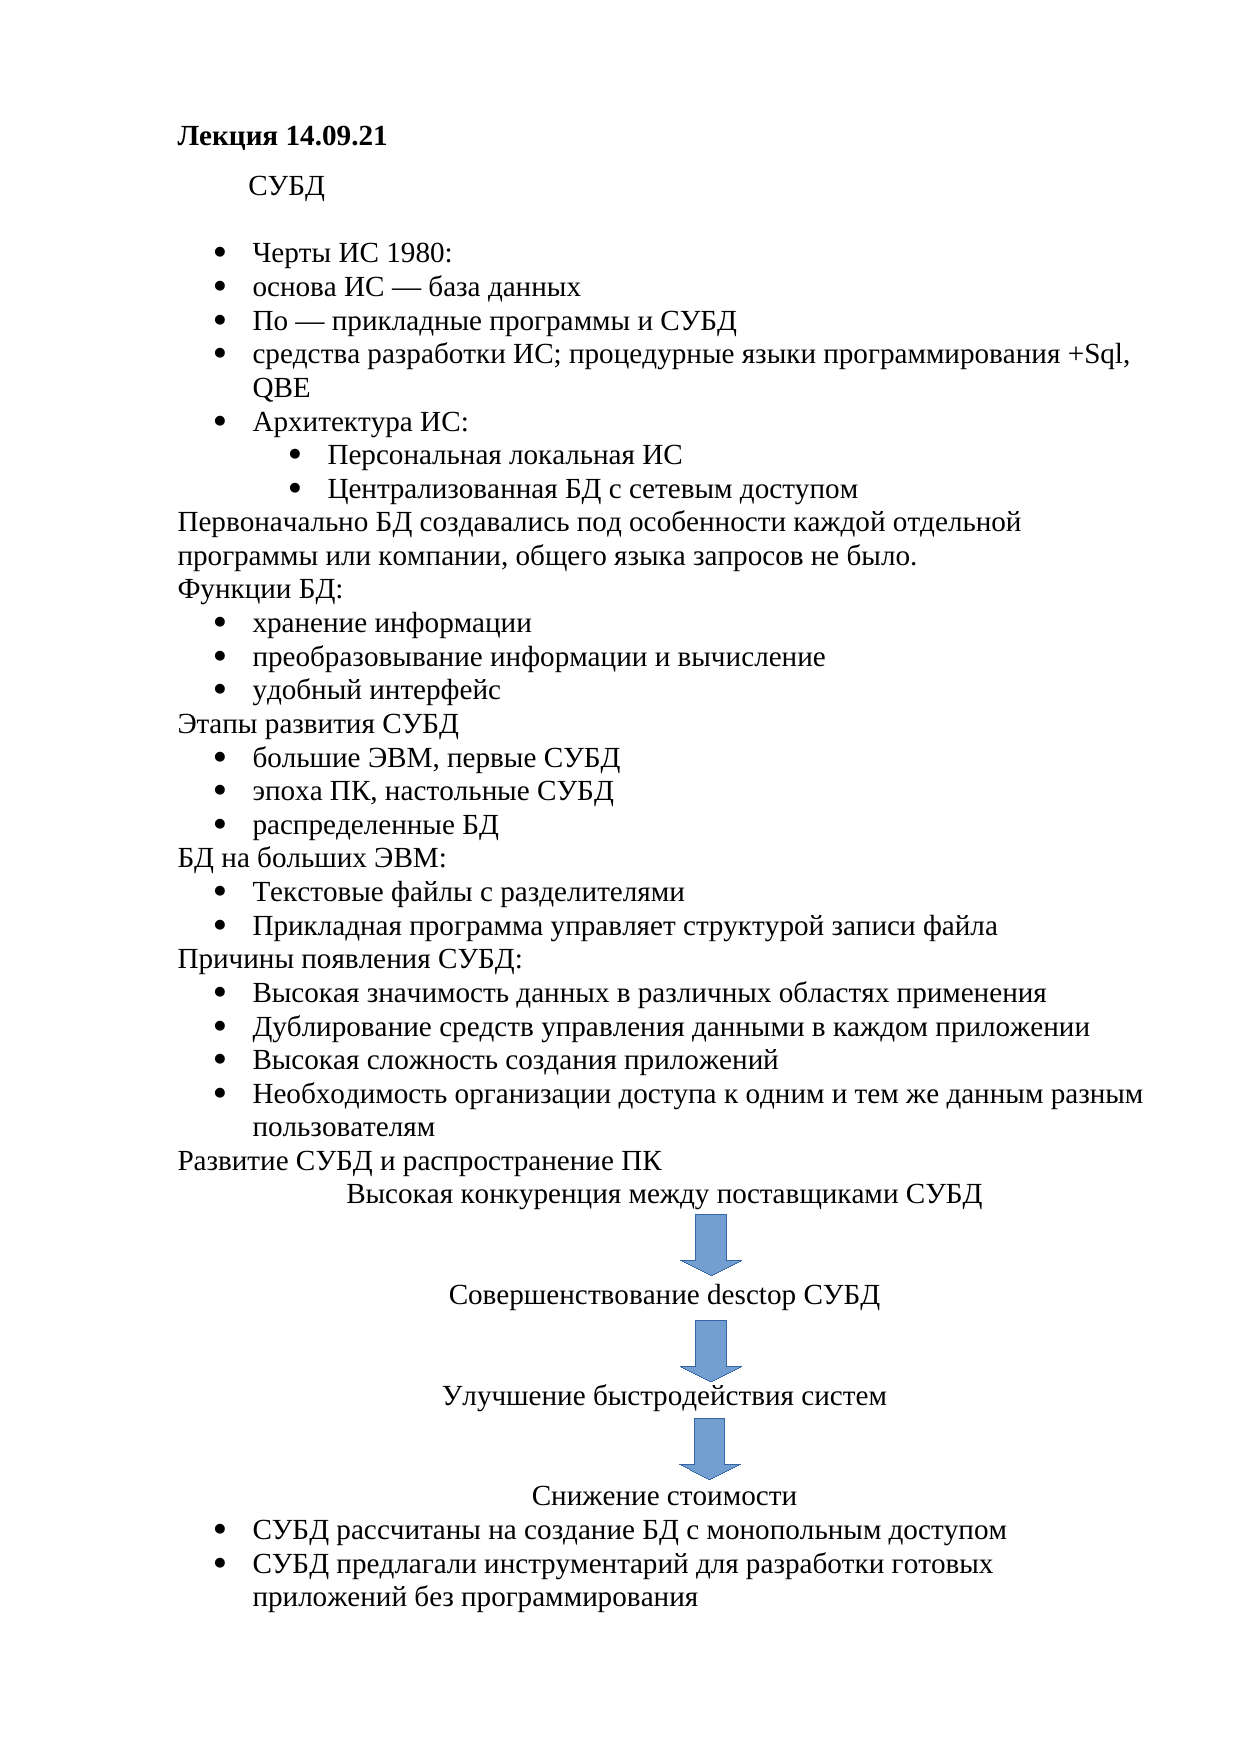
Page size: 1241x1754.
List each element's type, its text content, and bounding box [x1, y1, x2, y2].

list Архитектура ИС: [215, 404, 1152, 437]
list распределенные БД [215, 807, 1152, 841]
text Первоначально БД создавались под особенности каждой отдельной программы или компании, общего языка запросов не было. [177, 504, 1152, 572]
list СУБД рассчитаны на создание БД с монопольным доступом [215, 1512, 1152, 1546]
text СУБД [183, 168, 1152, 202]
list эпоха ПК, настольные СУБД [215, 773, 1152, 807]
list Текстовые файлы с разделителями [215, 874, 1152, 908]
text Функции БД: [177, 572, 1152, 605]
list преобразовывание информации и вычисление [215, 639, 1152, 672]
text Совершенствование desctop СУБД [177, 1277, 1152, 1311]
list Необходимость организации доступа к одним и тем же данным разным пользователям [215, 1076, 1152, 1143]
list Черты ИС 1980: [215, 236, 1152, 269]
list СУБД предлагали инструментарий для разработки готовых приложений без программирования [215, 1546, 1152, 1613]
list Высокая сложность создания приложений [215, 1042, 1152, 1076]
text Развитие СУБД и распространение ПК [177, 1143, 1152, 1177]
text Лекция 14.09.21 [177, 118, 1152, 152]
list удобный интерфейс [215, 672, 1152, 706]
list большие ЭВМ, первые СУБД [215, 740, 1152, 773]
list Централизованная БД с сетевым доступом [290, 471, 1152, 504]
list основа ИС — база данных [215, 269, 1152, 303]
list Высокая значимость данных в различных областях применения [215, 975, 1152, 1009]
list Персональная локальная ИС [290, 437, 1152, 471]
list средства разработки ИС; процедурные языки программирования +Sql, QBE [215, 336, 1152, 404]
text Этапы развития СУБД [177, 706, 1152, 740]
text Улучшение быстродействия систем [177, 1378, 1152, 1411]
text Причины появления СУБД: [177, 941, 1152, 975]
text Высокая конкуренция между поставщиками СУБД [177, 1177, 1152, 1210]
list хранение информации [215, 605, 1152, 639]
list Прикладная программа управляет структурой записи файла [215, 908, 1152, 941]
text Снижение стоимости [177, 1478, 1152, 1512]
text БД на больших ЭВМ: [177, 841, 1152, 874]
list Дублирование средств управления данными в каждом приложении [215, 1009, 1152, 1042]
list По — прикладные программы и СУБД [215, 303, 1152, 336]
